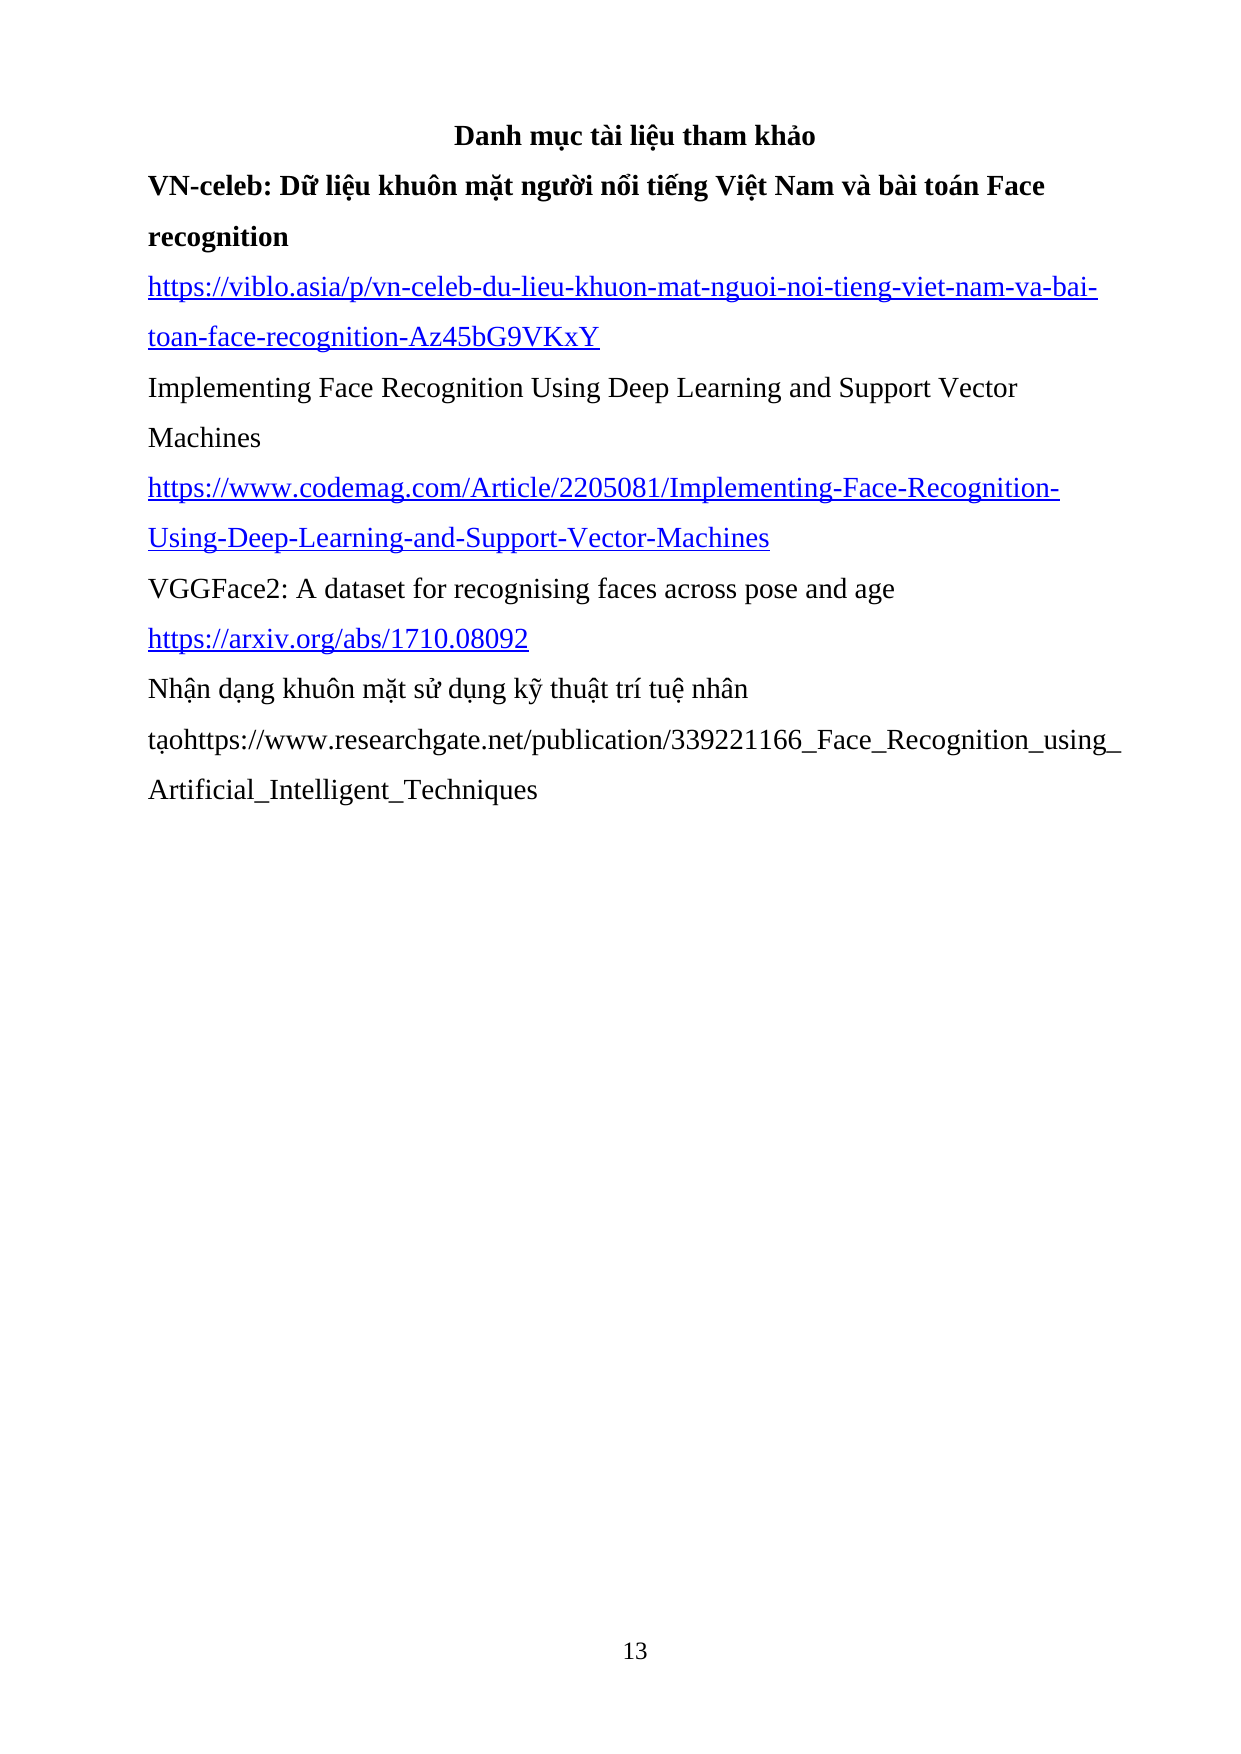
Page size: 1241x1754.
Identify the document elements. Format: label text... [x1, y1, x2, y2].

text https://viblo.asia/p/vn-celeb-du-lieu-khuon-mat-nguoi-noi-tieng-viet-nam-va-bai-toan-face-recognition-Az45bG9VKxY [148, 269, 1122, 353]
text Nhận dạng khuôn mặt sử dụng kỹ thuật trí tuệ nhân tạohttps://www.researchgate.net/publication/339221166_Face_Recognition_using_Artificial_Intelligent_Techniques [148, 672, 1122, 806]
text https://www.codemag.com/Article/2205081/Implementing-Face-Recognition-Using-Deep-Learning-and-Support-Vector-Machines [148, 470, 1122, 554]
subtitle Danh mục tài liệu tham khảo [148, 118, 1122, 152]
text VGGFace2: A dataset for recognising faces across pose and age [148, 571, 1122, 604]
text https://arxiv.org/abs/1710.08092 [148, 621, 1122, 655]
text Implementing Face Recognition Using Deep Learning and Support Vector Machines [148, 370, 1122, 453]
subtitle VN-celeb: Dữ liệu khuôn mặt người nổi tiếng Việt Nam và bài toán Face recognition [148, 168, 1122, 252]
